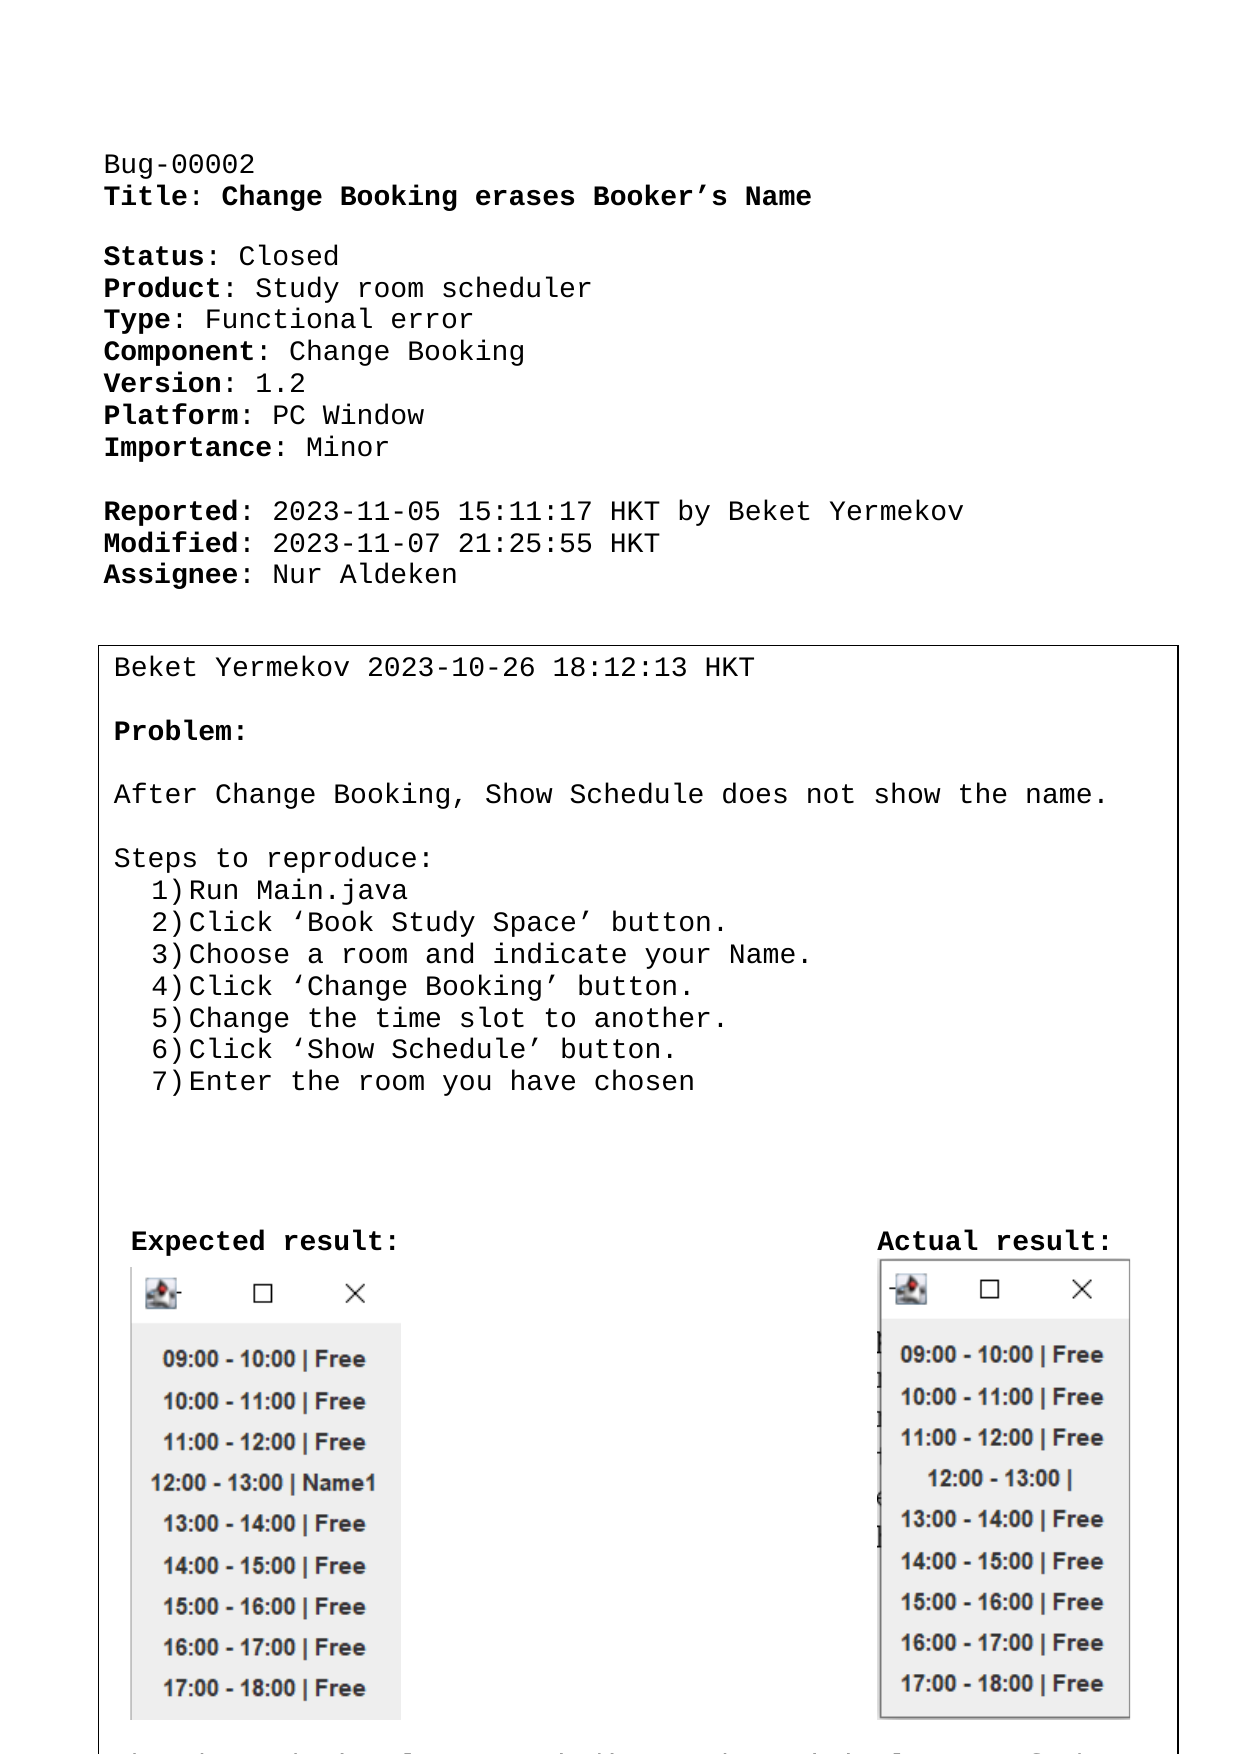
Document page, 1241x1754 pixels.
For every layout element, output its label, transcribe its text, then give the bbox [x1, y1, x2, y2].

text Reported: 2023-11-05 15:11:17 HKT by Beket Yermekov [103, 497, 1152, 529]
text Status: Closed [103, 242, 1152, 274]
text Platform: PC Window [103, 401, 1152, 433]
picture [130, 1267, 401, 1720]
text Assignee: Nur Aldeken [103, 561, 1152, 592]
text Title: Change Booking erases Booker’s Name [103, 182, 1152, 214]
text Version: 1.2 [103, 369, 1152, 401]
picture [877, 1258, 1131, 1720]
text Type: Functional error [103, 306, 1152, 337]
text Modified: 2023-11-07 21:25:55 HKT [103, 529, 1152, 561]
text Bug-00002 [103, 150, 1152, 182]
text Importance: Minor [103, 433, 1152, 465]
text Component: Change Booking [103, 337, 1152, 369]
text Product: Study room scheduler [103, 274, 1152, 306]
